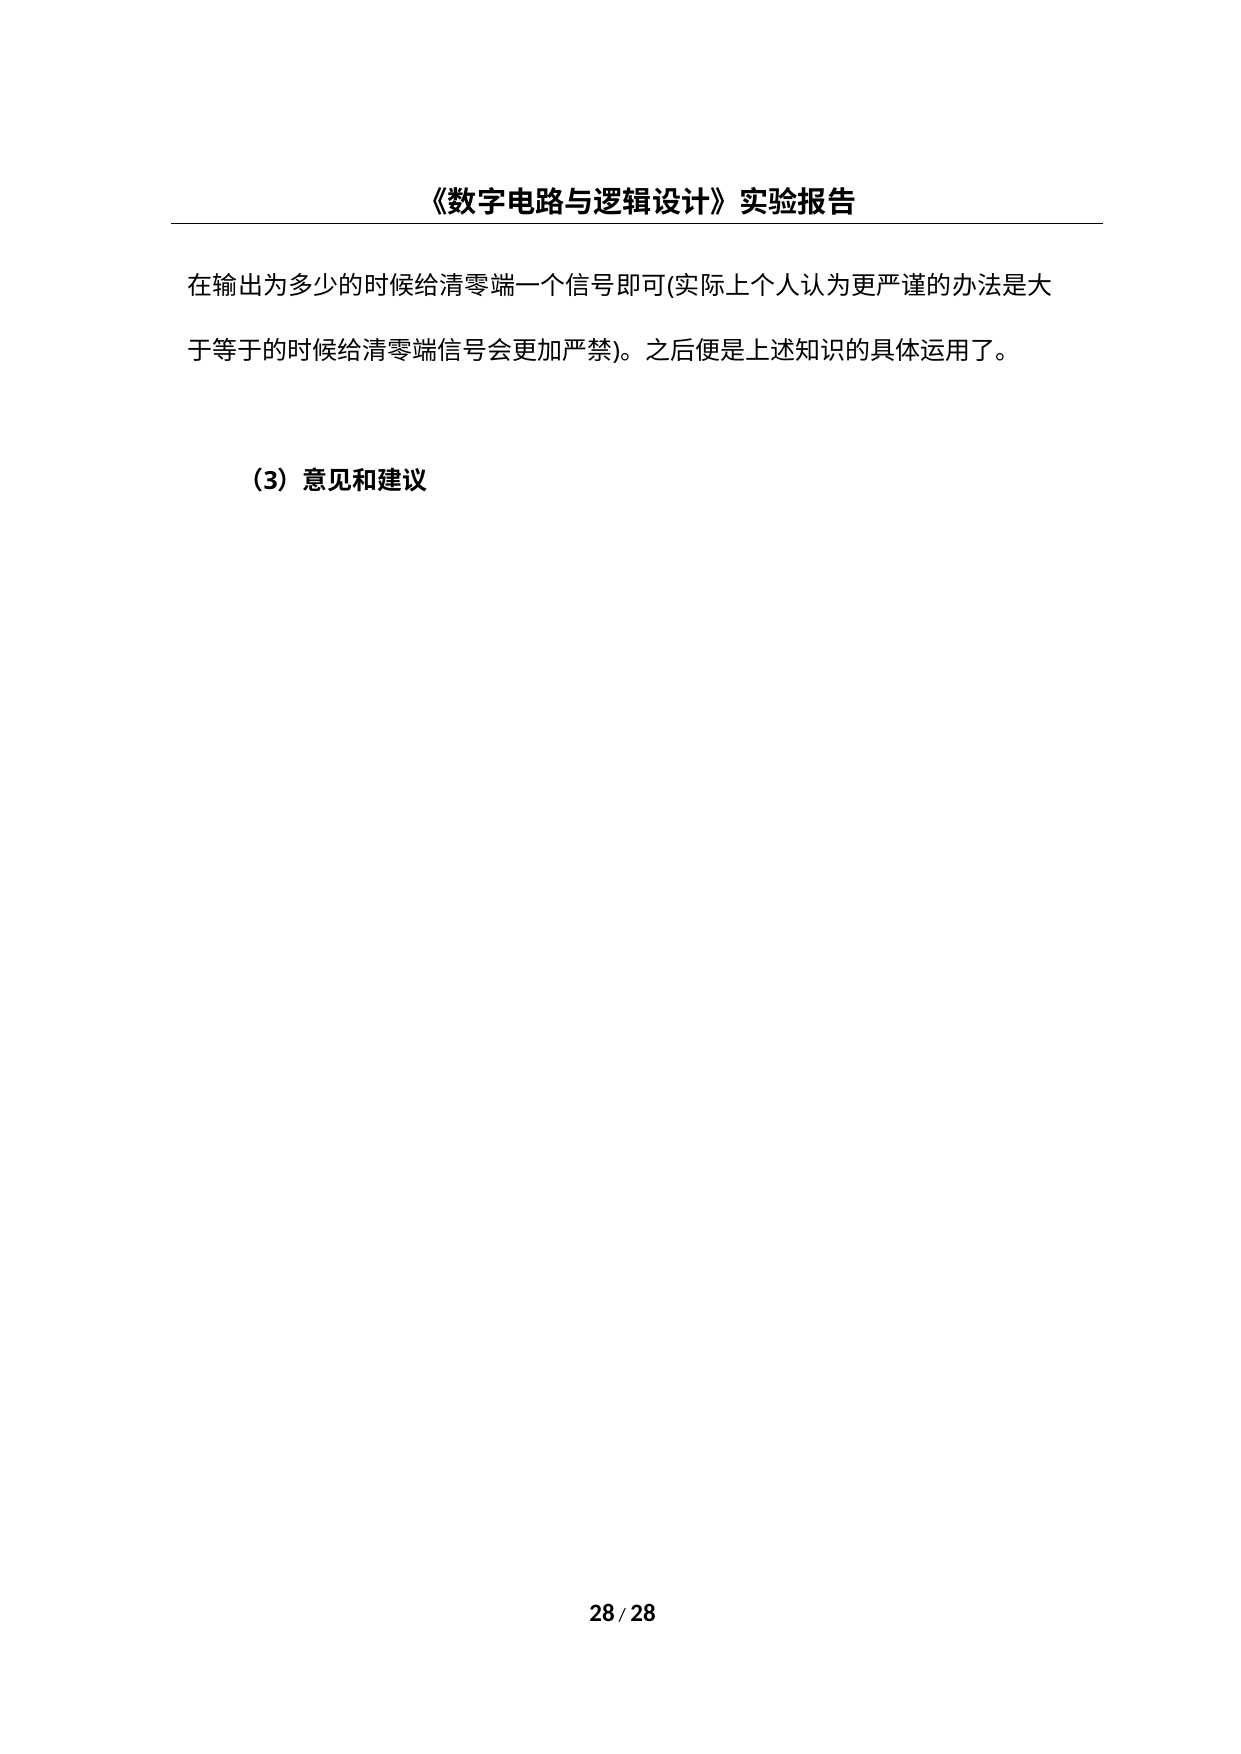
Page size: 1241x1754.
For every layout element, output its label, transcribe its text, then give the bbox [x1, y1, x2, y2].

text （3）意见和建议 [187, 446, 1103, 511]
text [187, 251, 1053, 381]
